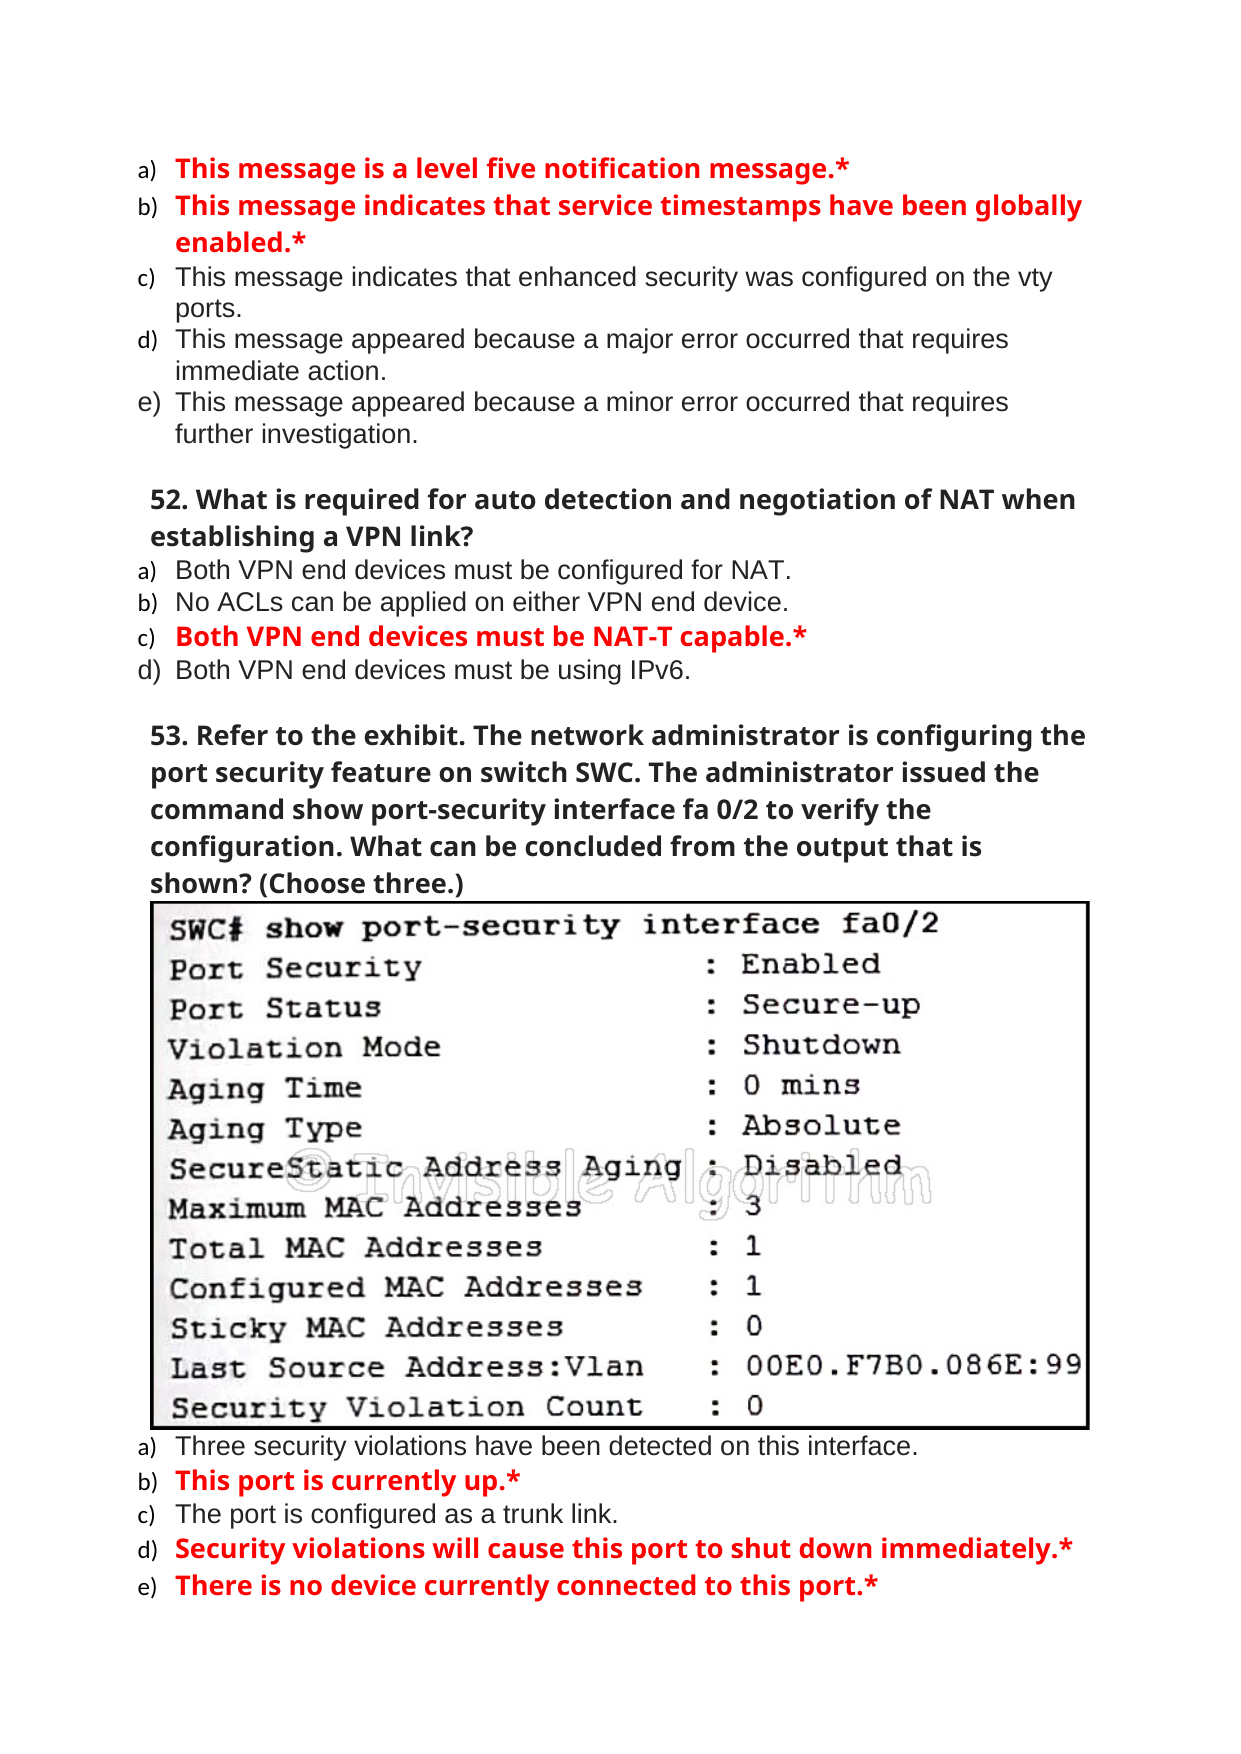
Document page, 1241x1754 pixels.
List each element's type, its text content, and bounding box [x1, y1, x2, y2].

list This message appeared because a minor error occurred that requires further investigation. [137, 386, 1090, 449]
list Both VPN end devices must be using IPv6. [137, 654, 1090, 685]
list Security violations will cause this port to shut down immediately.* [137, 1530, 1090, 1567]
text 53. Refer to the exhibit. The network administrator is configuring the port security feature on switch SWC. The administrator issued the command show port-security interface fa 0/2 to verify the configuration. What can be concluded from the output that is shown? (Choose three.) [150, 717, 1090, 901]
list This message indicates that service timestamps have been globally enabled.* [137, 187, 1090, 261]
picture [150, 901, 1090, 1430]
list The port is configured as a trunk link. [137, 1498, 1090, 1530]
list Both VPN end devices must be configured for NAT. [137, 554, 1090, 586]
text 52. What is required for auto detection and negotiation of NAT when establishing a VPN link? [150, 480, 1090, 554]
list Both VPN end devices must be NAT-T capable.* [137, 617, 1090, 654]
list This message is a level five notification message.* [137, 150, 1090, 187]
list This message appeared because a major error occurred that requires immediate action. [137, 323, 1090, 386]
list This port is currently up.* [137, 1461, 1090, 1498]
list Three security violations have been detected on this interface. [137, 1429, 1090, 1461]
list No ACLs can be applied on either VPN end device. [137, 586, 1090, 617]
list There is no device currently connected to this port.* [137, 1567, 1090, 1603]
list This message indicates that enhanced security was configured on the vty ports. [137, 261, 1090, 323]
